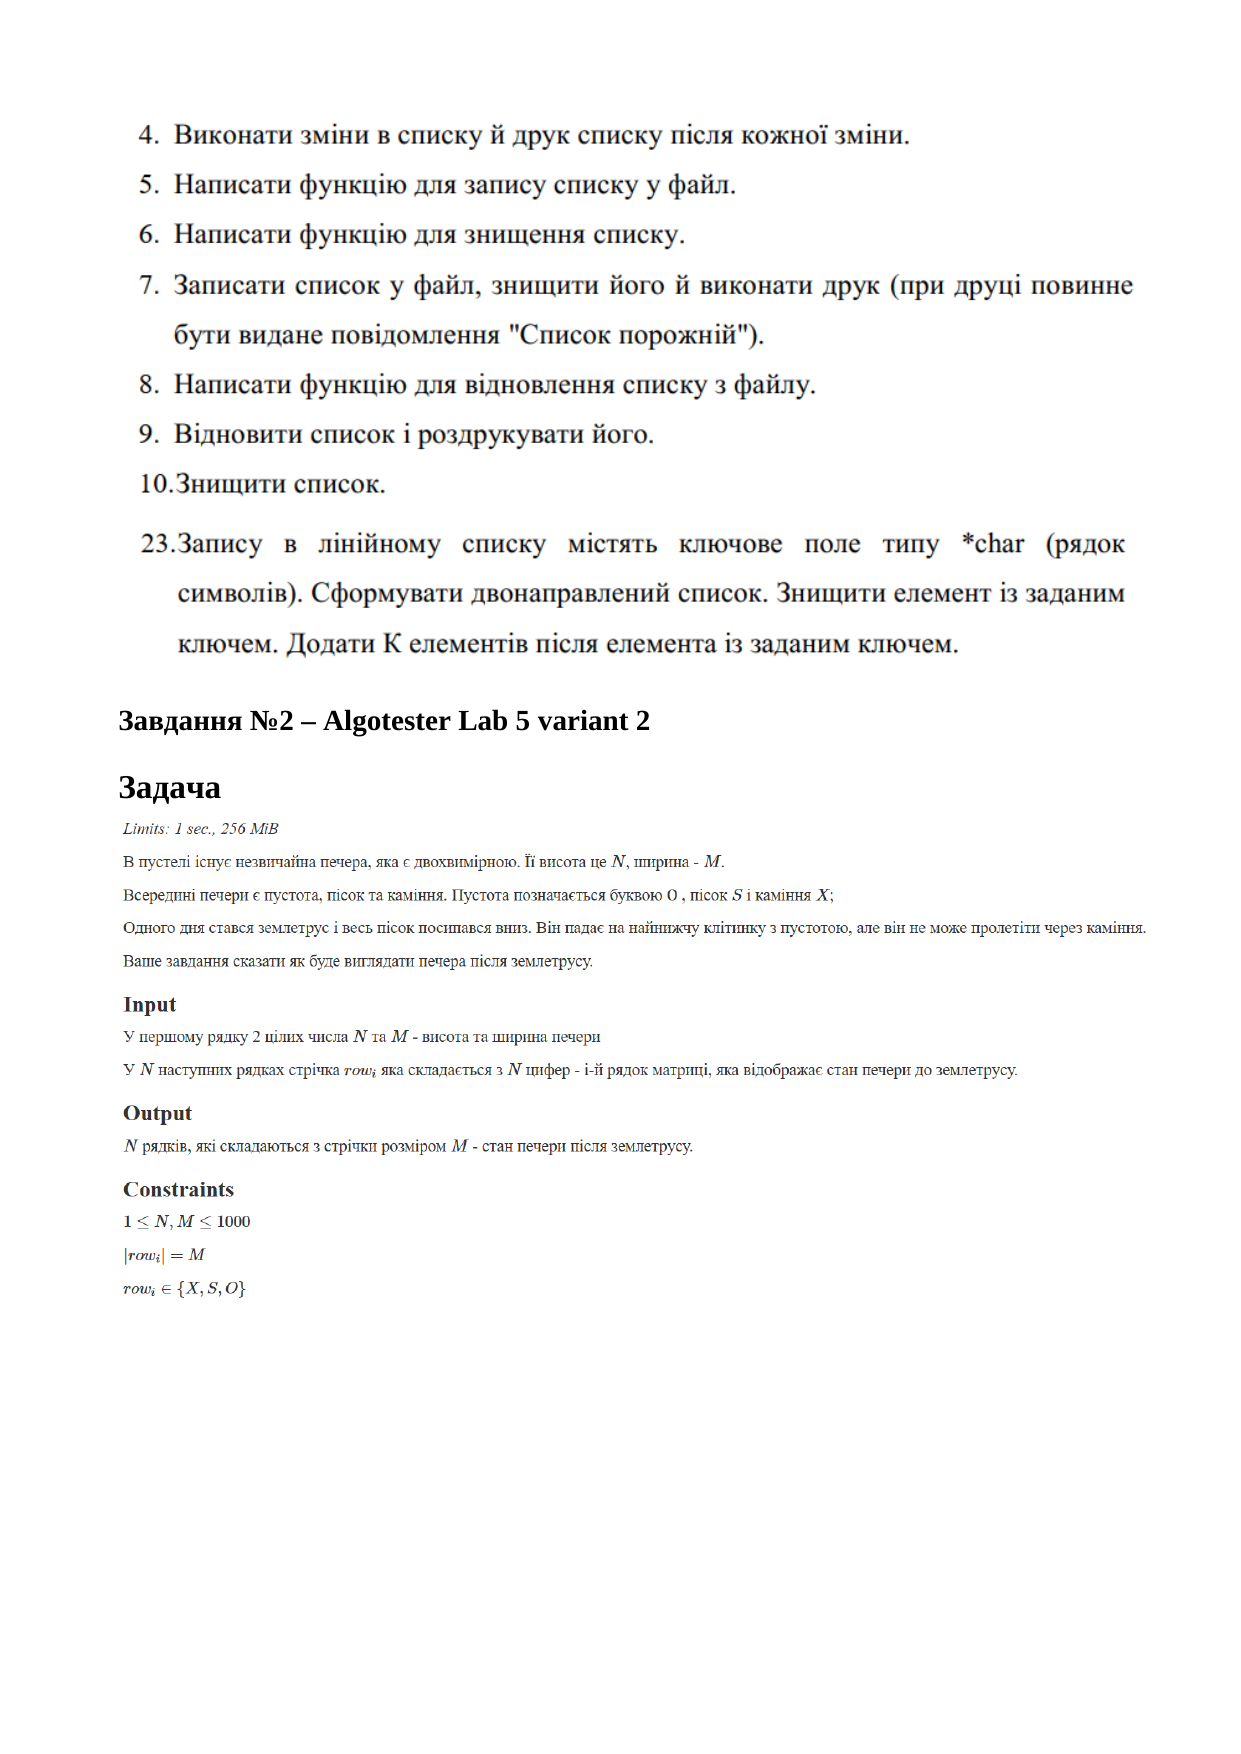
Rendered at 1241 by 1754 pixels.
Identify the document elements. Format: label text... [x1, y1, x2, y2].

picture [118, 519, 1152, 671]
subtitle Завдання №2 – Algotester Lab 5 variant 2 [118, 703, 1152, 737]
subtitle Задача [118, 767, 1152, 805]
picture [118, 118, 1152, 515]
picture [118, 815, 1152, 1308]
